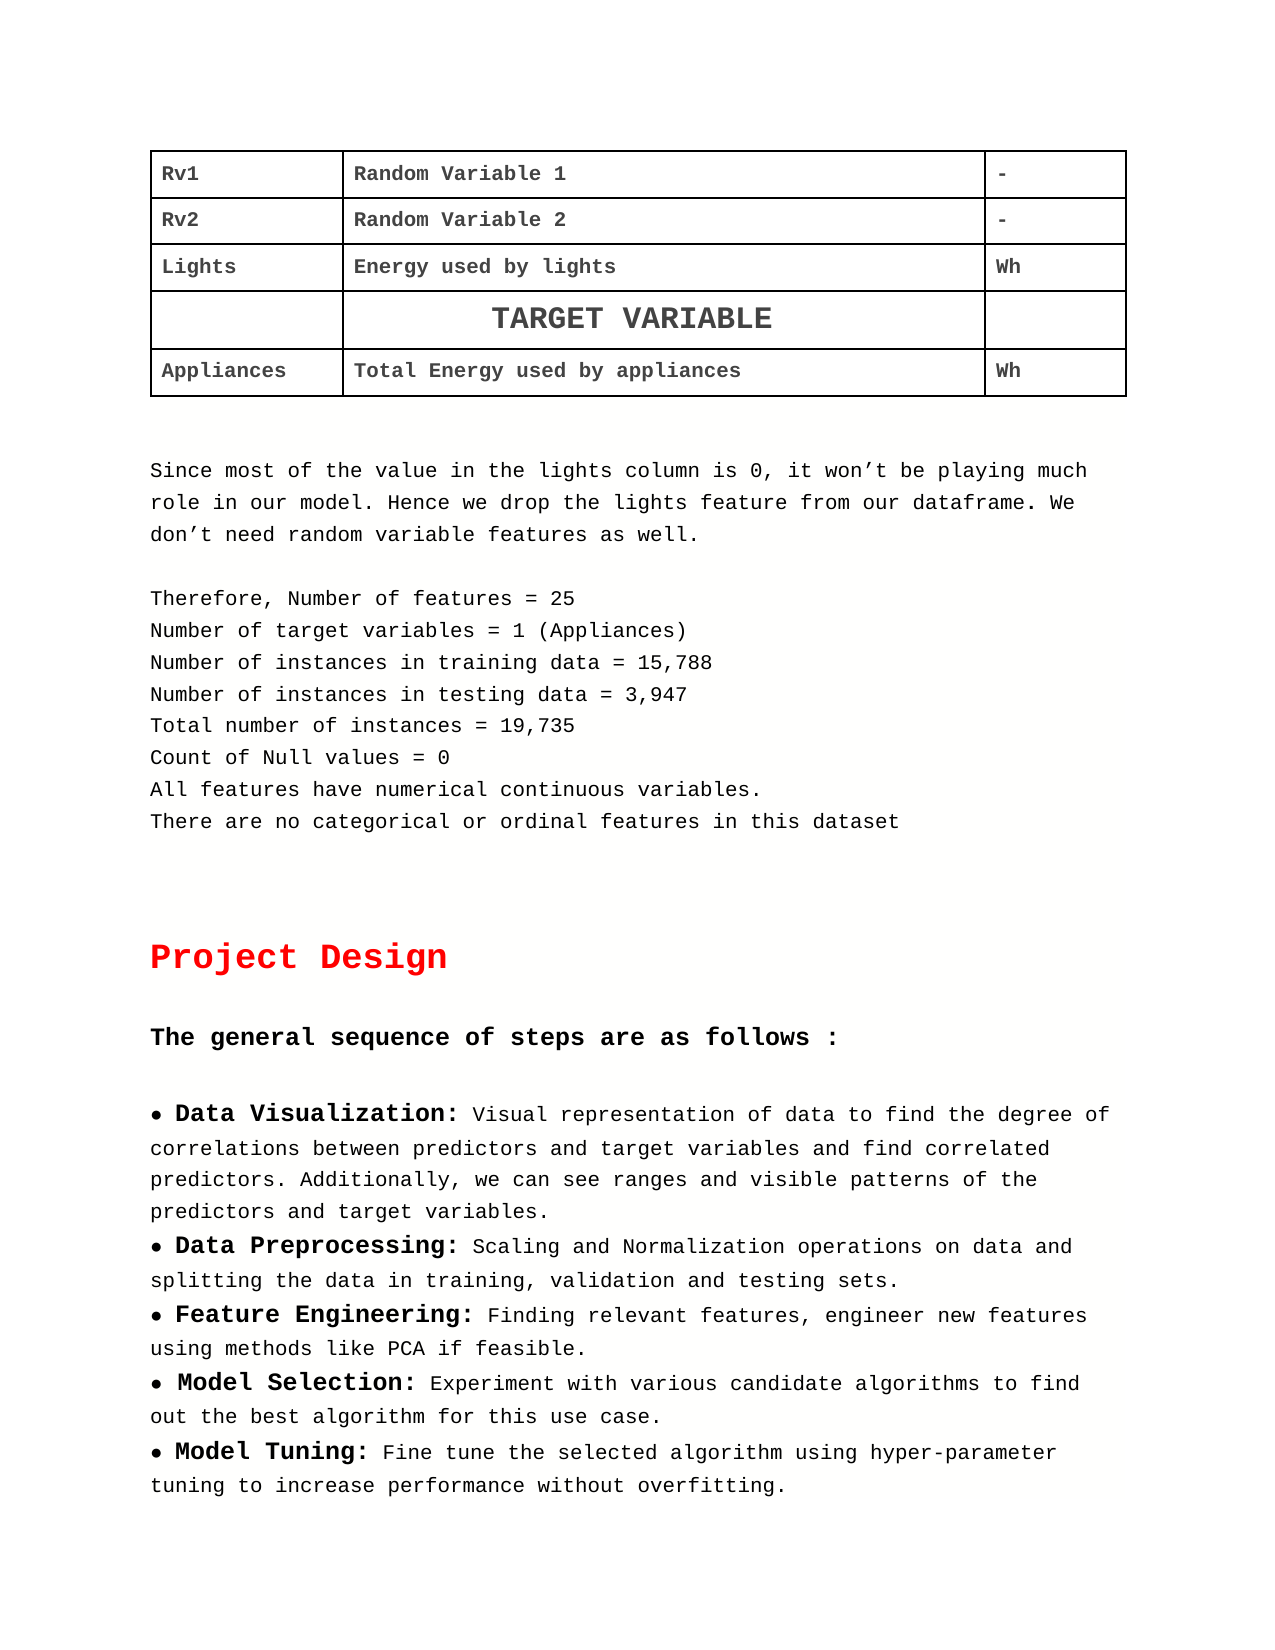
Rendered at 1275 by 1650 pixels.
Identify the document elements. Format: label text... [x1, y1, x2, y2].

text Number of instances in testing data = 3,947 [150, 683, 1125, 707]
table_cell [986, 292, 1125, 348]
text Therefore, Number of features = 25 [150, 588, 1125, 612]
table_cell Wh [986, 245, 1125, 290]
table_cell Appliances [152, 350, 342, 394]
text Count of Null values = 0 [150, 747, 1125, 771]
table_cell TARGET VARIABLE [344, 292, 984, 348]
text Total number of instances = 19,735 [150, 715, 1125, 739]
table_cell Lights [152, 245, 342, 290]
table_cell [152, 292, 342, 348]
table_cell Wh [986, 350, 1125, 394]
text The general sequence of steps are as follows : [150, 1024, 1125, 1053]
text ● Model Tuning:​ Fine tune the selected algorithm using hyper-parameter tuning to increase performance without overfitting. [150, 1438, 1125, 1499]
table_cell Energy used by lights [344, 245, 984, 290]
text ● Data Visualization​: Visual representation of data to find the degree of correlations between predictors and target variables and find correlated predictors. Additionally, we can see ranges and visible patterns of the predictors and target variables. [150, 1101, 1125, 1225]
table_cell Random Variable 2 [344, 199, 984, 243]
table_cell Total Energy used by appliances [344, 350, 984, 394]
text All features have numerical continuous variables. [150, 779, 1125, 803]
text Number of target variables = 1 (Appliances) [150, 620, 1125, 643]
table_cell - [986, 199, 1125, 243]
text Project Design [150, 938, 1125, 979]
text Since most of the value in the lights column is 0, it won’t be playing much role in our model. Hence we drop the lights feature from our dataframe. We don’t need random variable features as well. [150, 460, 1125, 548]
text There are no categorical or ordinal features in this dataset [150, 811, 1125, 835]
table_cell Rv2 [152, 199, 342, 243]
text ● Data Preprocessing​: Scaling and Normalization operations on data and splitting the data in training, validation and testing sets. [150, 1233, 1125, 1293]
text Number of instances in training data = 15,788 [150, 652, 1125, 675]
table_cell Rv1 [152, 152, 342, 197]
table_cell - [986, 152, 1125, 197]
text ● Model Selection​: Experiment with various candidate algorithms to find out the best algorithm for this use case. [150, 1370, 1125, 1430]
table_cell Random Variable 1 [344, 152, 984, 197]
text ● Feature Engineering:​ Finding relevant features, engineer new features using methods like PCA if feasible. [150, 1302, 1125, 1362]
